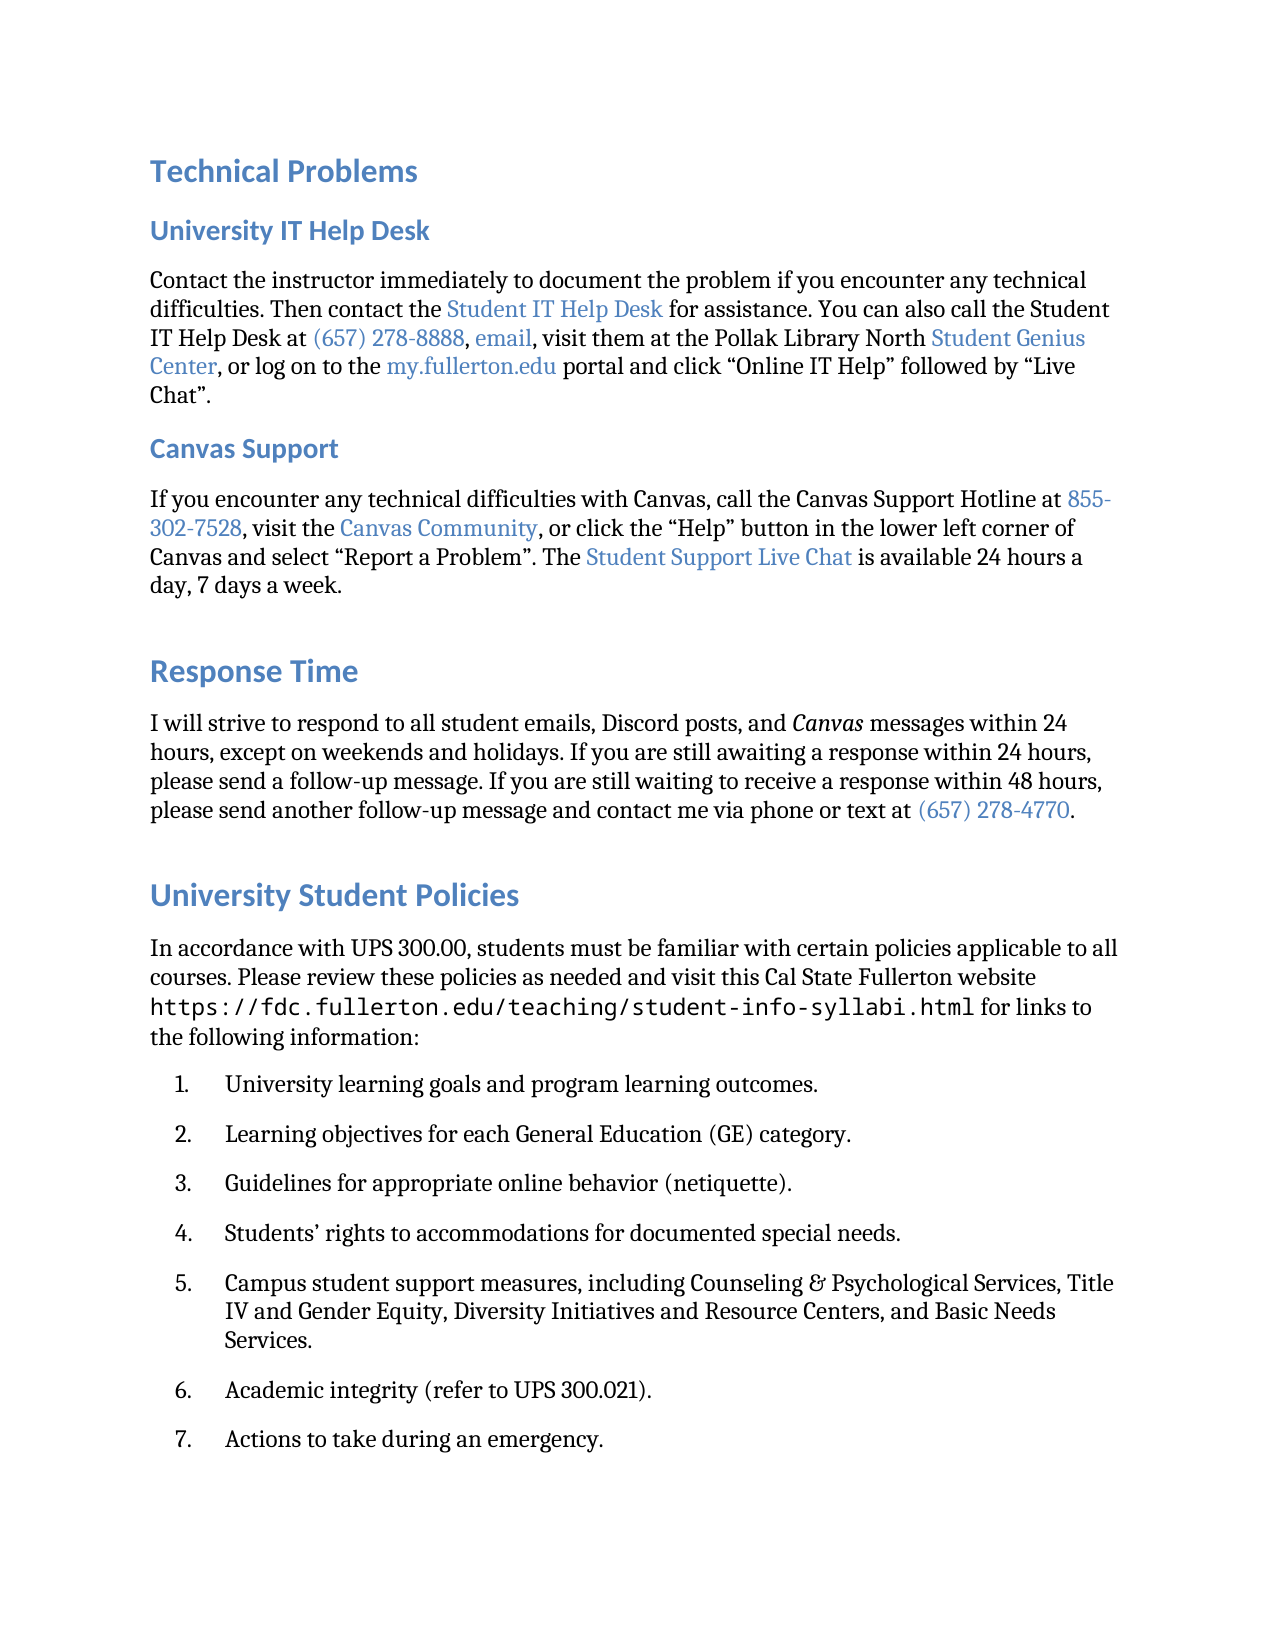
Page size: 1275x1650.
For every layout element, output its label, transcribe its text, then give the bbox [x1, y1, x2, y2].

list Guidelines for appropriate online behavior (netiquette). [175, 1169, 1125, 1198]
subtitle Response Time [150, 650, 1125, 691]
list Academic integrity (refer to UPS 300.021). [175, 1376, 1125, 1404]
subtitle Canvas Support [150, 431, 1125, 466]
list Actions to take during an emergency. [175, 1425, 1125, 1454]
list University learning goals and program learning outcomes. [175, 1070, 1125, 1099]
subtitle University Student Policies [150, 874, 1125, 915]
subtitle University IT Help Desk [150, 212, 1125, 247]
text If you encounter any technical difficulties with Canvas, call the Canvas Support Hotline at 855-302-7528, visit the Canvas Community, or click the “Help” button in the lower left corner of Canvas and select “Report a Problem”. The Student Support Live Chat is available 24 hours a day, 7 days a week. [150, 485, 1125, 600]
list Campus student support measures, including Counseling & Psychological Services, Title IV and Gender Equity, Diversity Initiatives and Resource Centers, and Basic Needs Services. [175, 1268, 1125, 1355]
text I will strive to respond to all student emails, Discord posts, and Canvas messages within 24 hours, except on weekends and holidays. If you are still awaiting a response within 24 hours, please send a follow-up message. If you are still waiting to receive a response within 48 hours, please send another follow-up message and contact me via phone or text at (657) 278-4770. [150, 709, 1125, 824]
text Contact the instructor immediately to document the problem if you encounter any technical difficulties. Then contact the Student IT Help Desk for assistance. You can also call the Student IT Help Desk at (657) 278-8888, email, visit them at the Pollak Library North Student Genius Center, or log on to the my.fullerton.edu portal and click “Online IT Help” followed by “Live Chat”. [150, 266, 1125, 410]
list Students’ rights to accommodations for documented special needs. [175, 1219, 1125, 1248]
list Learning objectives for each General Education (GE) category. [175, 1120, 1125, 1148]
subtitle Technical Problems [150, 150, 1125, 191]
text In accordance with UPS 300.00, students must be familiar with certain policies applicable to all courses. Please review these policies as needed and visit this Cal State Fullerton website https://fdc.fullerton.edu/teaching/student-info-syllabi.html for links to the following information: [150, 934, 1125, 1051]
